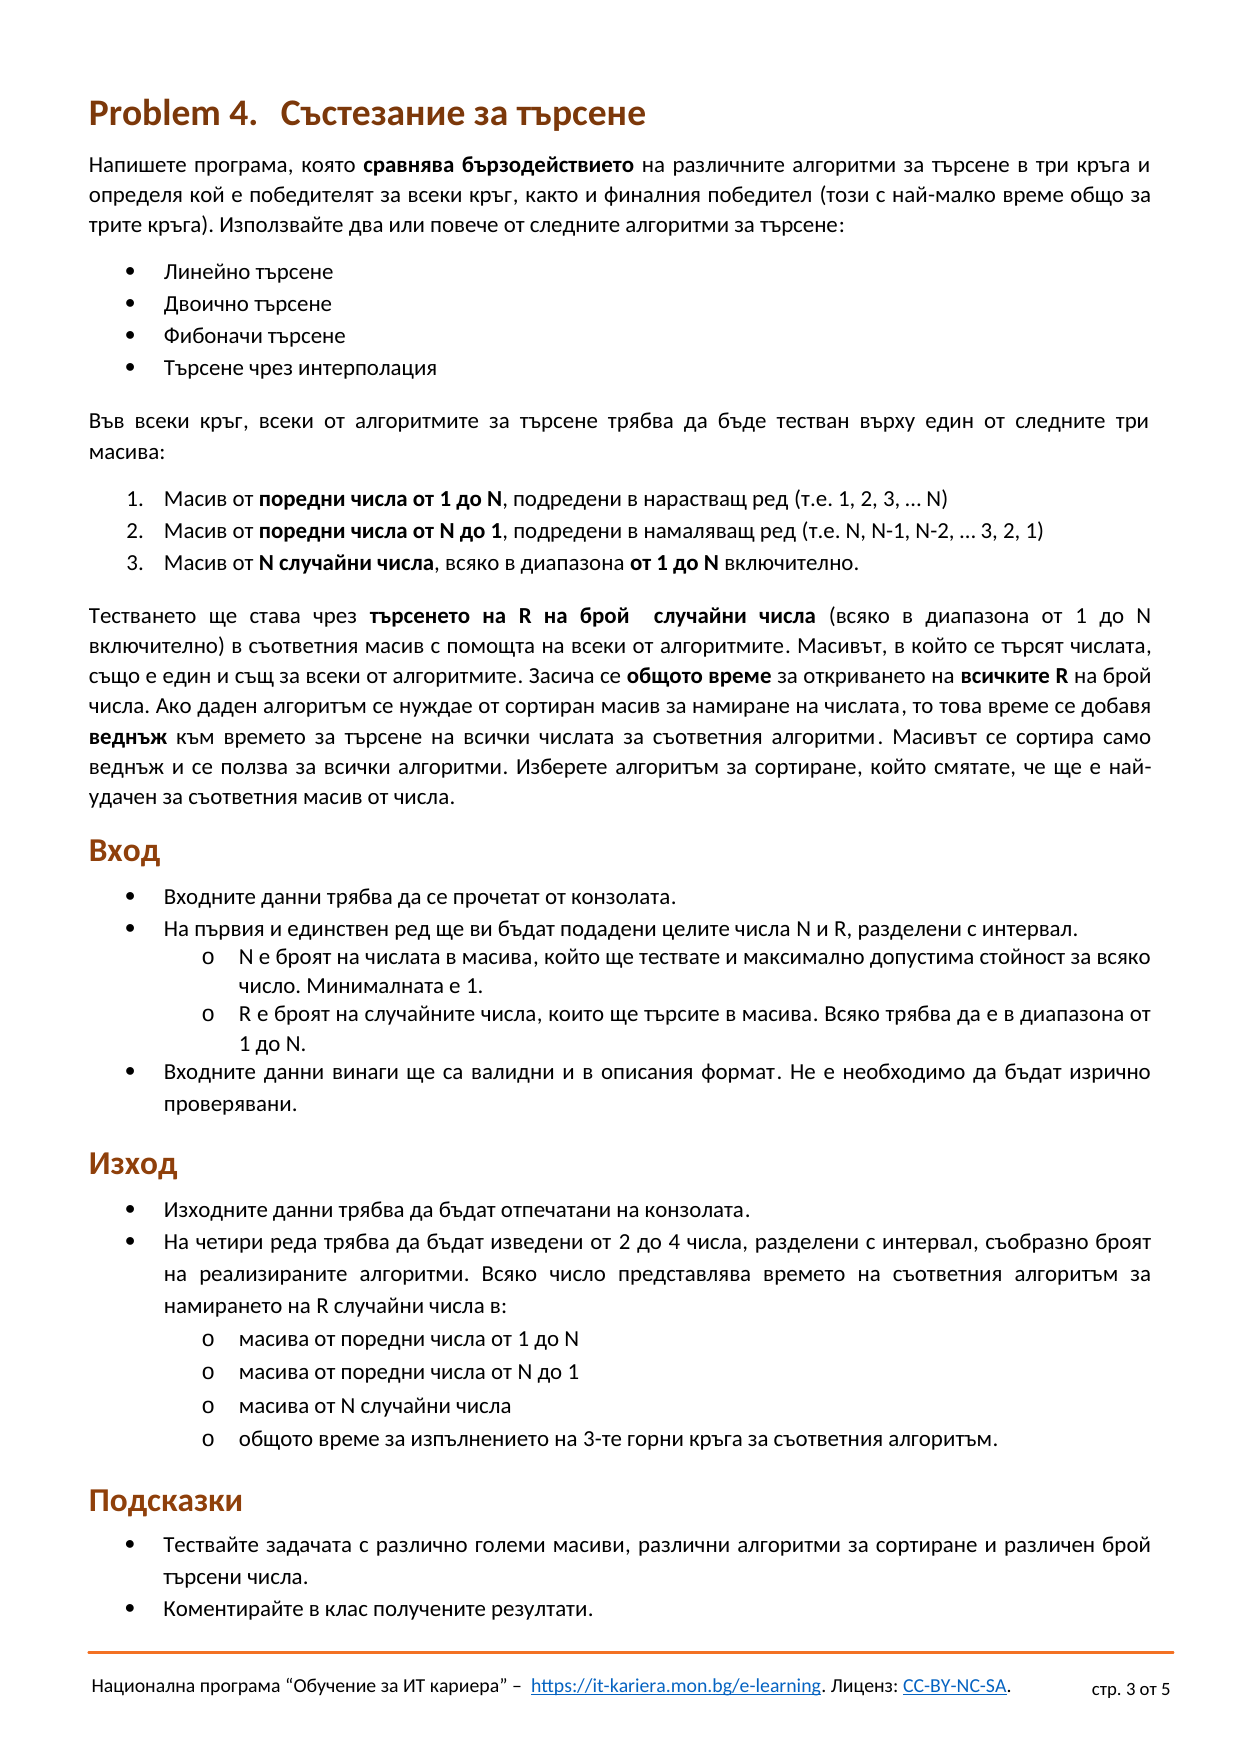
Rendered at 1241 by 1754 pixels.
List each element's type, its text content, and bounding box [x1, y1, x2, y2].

list масива от поредни числа от N до 1 [201, 1357, 1152, 1386]
list Линейно търсене [126, 257, 1152, 285]
list масива от поредни числа от 1 до N [201, 1324, 1152, 1353]
subtitle Състезание за търсене [89, 89, 1152, 134]
list На първия и единствен ред ще ви бъдат подадени целите числа N и R, разделени с интервал. [126, 914, 1152, 942]
list Търсене чрез интерполация [126, 353, 1152, 382]
text Във всеки кръг, всеки от алгоритмите за търсене трябва да бъде тестван върху един от следните три масива: [89, 407, 1152, 465]
list Коментирайте в клас получените резултати. [126, 1594, 1152, 1622]
list Входните данни трябва да се прочетат от конзолата. [126, 882, 1152, 910]
list На четири реда трябва да бъдат изведени от 2 до 4 числа, разделени с интервал, съобразно броят на реализираните алгоритми. Всяко число представлява времето на съответния алгоритъм за намирането на R случайни числа в: [126, 1227, 1152, 1319]
list Двоично търсене [126, 289, 1152, 317]
list Тествайте задачата с различно големи масиви, различни алгоритми за сортиране и различен брой търсени числа. [126, 1530, 1152, 1590]
list N е броят на числата в масива, който ще тествате и максимално допустима стойност за всяко число. Минималната е 1. [201, 942, 1152, 999]
subtitle Подсказки [89, 1479, 1152, 1519]
list Изходните данни трябва да бъдат отпечатани на конзолата. [126, 1195, 1152, 1223]
list Масив от поредни числа от N до 1, подредени в намаляващ ред (т.е. N, N-1, N-2, … 3, 2, 1) [126, 516, 1152, 544]
text Тестването ще става чрез търсенето на R на брой случайни числа (всяко в диапазона от 1 до N включително) в съответния масив с помощта на всеки от алгоритмите. Масивът, в който се търсят числата, също е един и същ за всеки от алгоритмите. Засича се общото време за откриването на всичките R на брой числа. Ако даден алгоритъм се нуждае от сортиран масив за намиране на числата, то това време се добавя веднъж към времето за търсене на всички числата за съответния алгоритми. Масивът се сортира само веднъж и се ползва за всички алгоритми. Изберете алгоритъм за сортиране, който смятате, че ще е най-удачен за съответния масив от числа. [89, 601, 1152, 810]
list Фибоначи търсене [126, 321, 1152, 349]
list общото време за изпълнението на 3-те горни кръга за съответния алгоритъм. [201, 1424, 1152, 1453]
list Входните данни винаги ще са валидни и в описания формат. Не е необходимо да бъдат изрично проверявани. [126, 1057, 1152, 1117]
subtitle Вход [89, 829, 1152, 870]
list Масив от N случайни числа, всяко в диапазона от 1 до N включително. [126, 548, 1152, 576]
subtitle Изход [89, 1142, 1152, 1183]
text Напишете програма, която сравнява бързодействието на различните алгоритми за търсене в три кръга и определя кой е победителят за всеки кръг, както и финалния победител (този с най-малко време общо за трите кръга). Използвайте два или повече от следните алгоритми за търсене: [89, 150, 1152, 238]
list Масив от поредни числа от 1 до N, подредени в нарастващ ред (т.е. 1, 2, 3, … N) [126, 484, 1152, 512]
list R е броят на случайните числа, които ще търсите в масива. Всяко трябва да е в диапазона от 1 до N. [201, 999, 1152, 1057]
list масива от N случайни числа [201, 1391, 1152, 1420]
